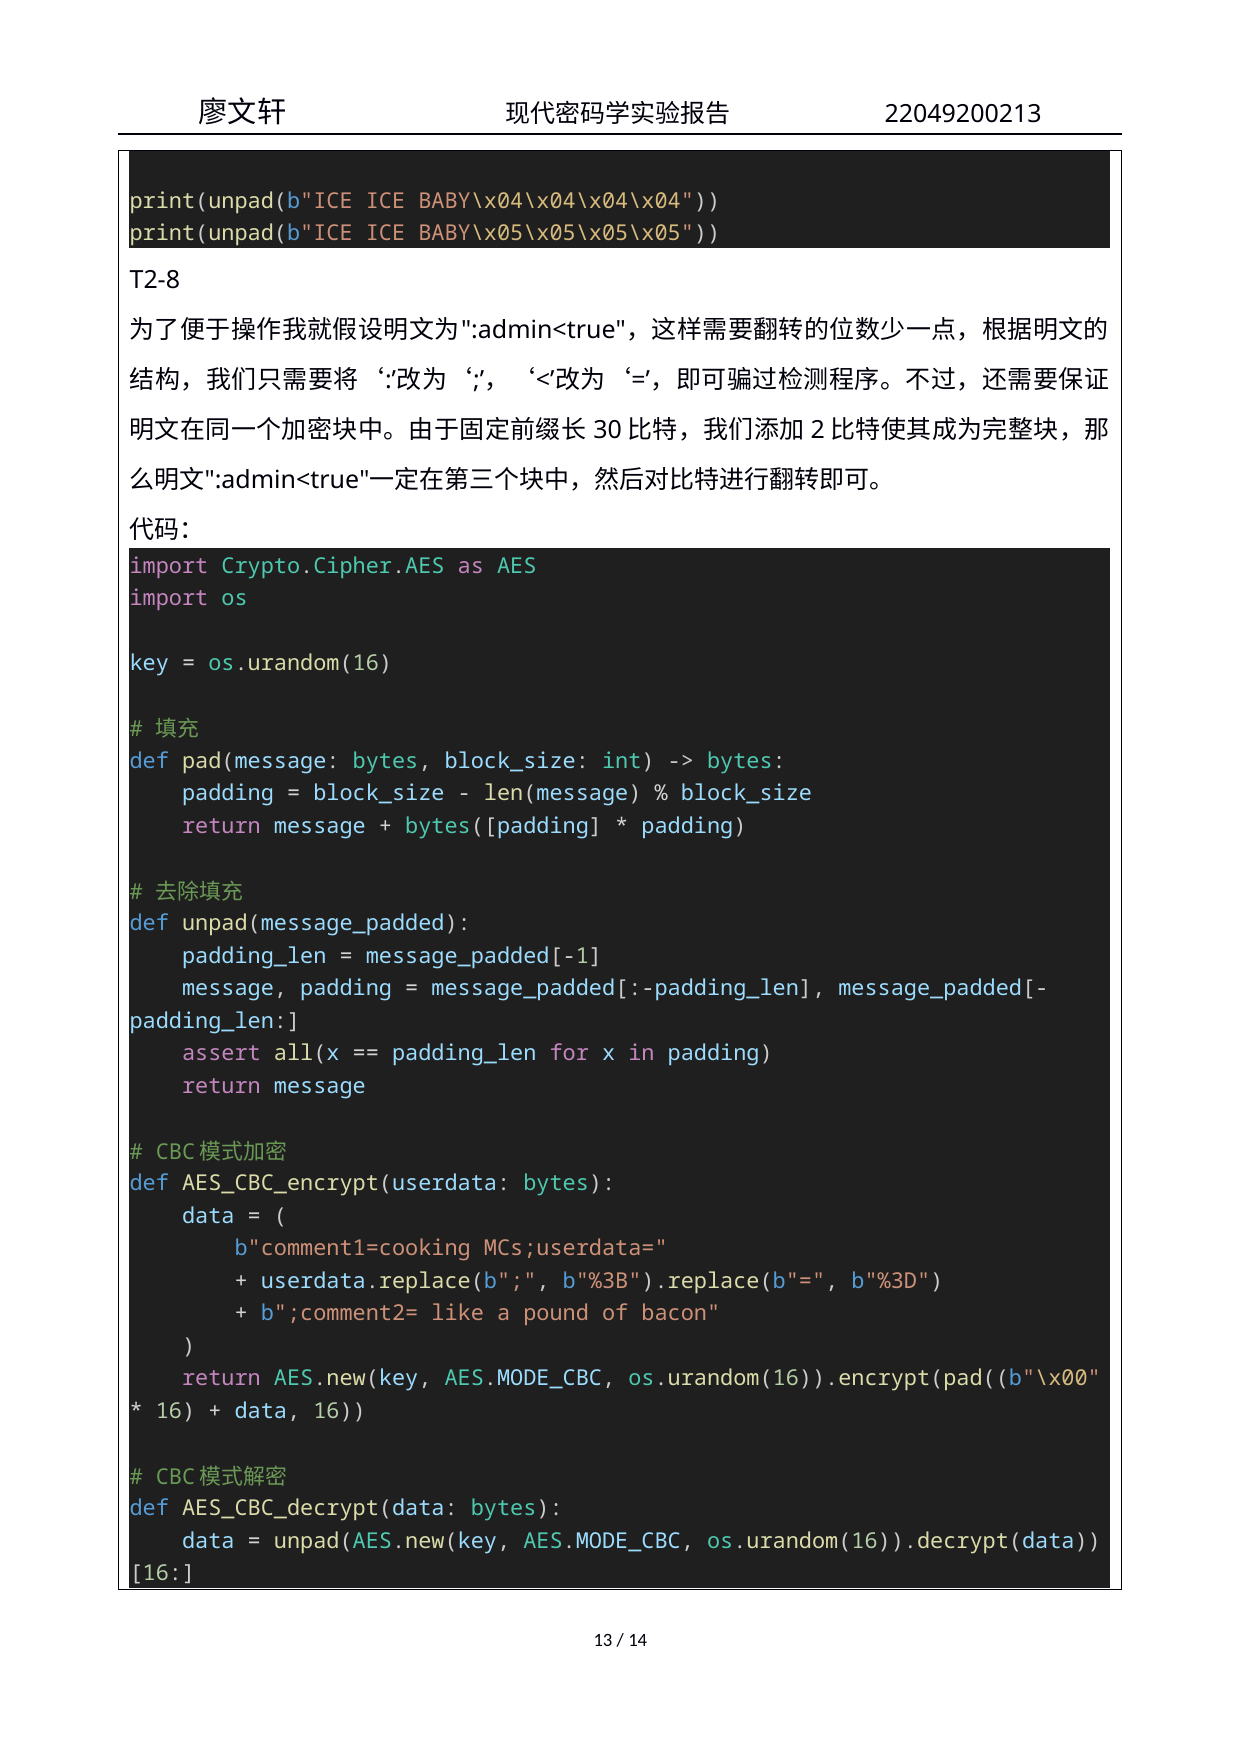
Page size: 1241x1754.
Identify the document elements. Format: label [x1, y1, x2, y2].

table_cell [119, 151, 1121, 1588]
